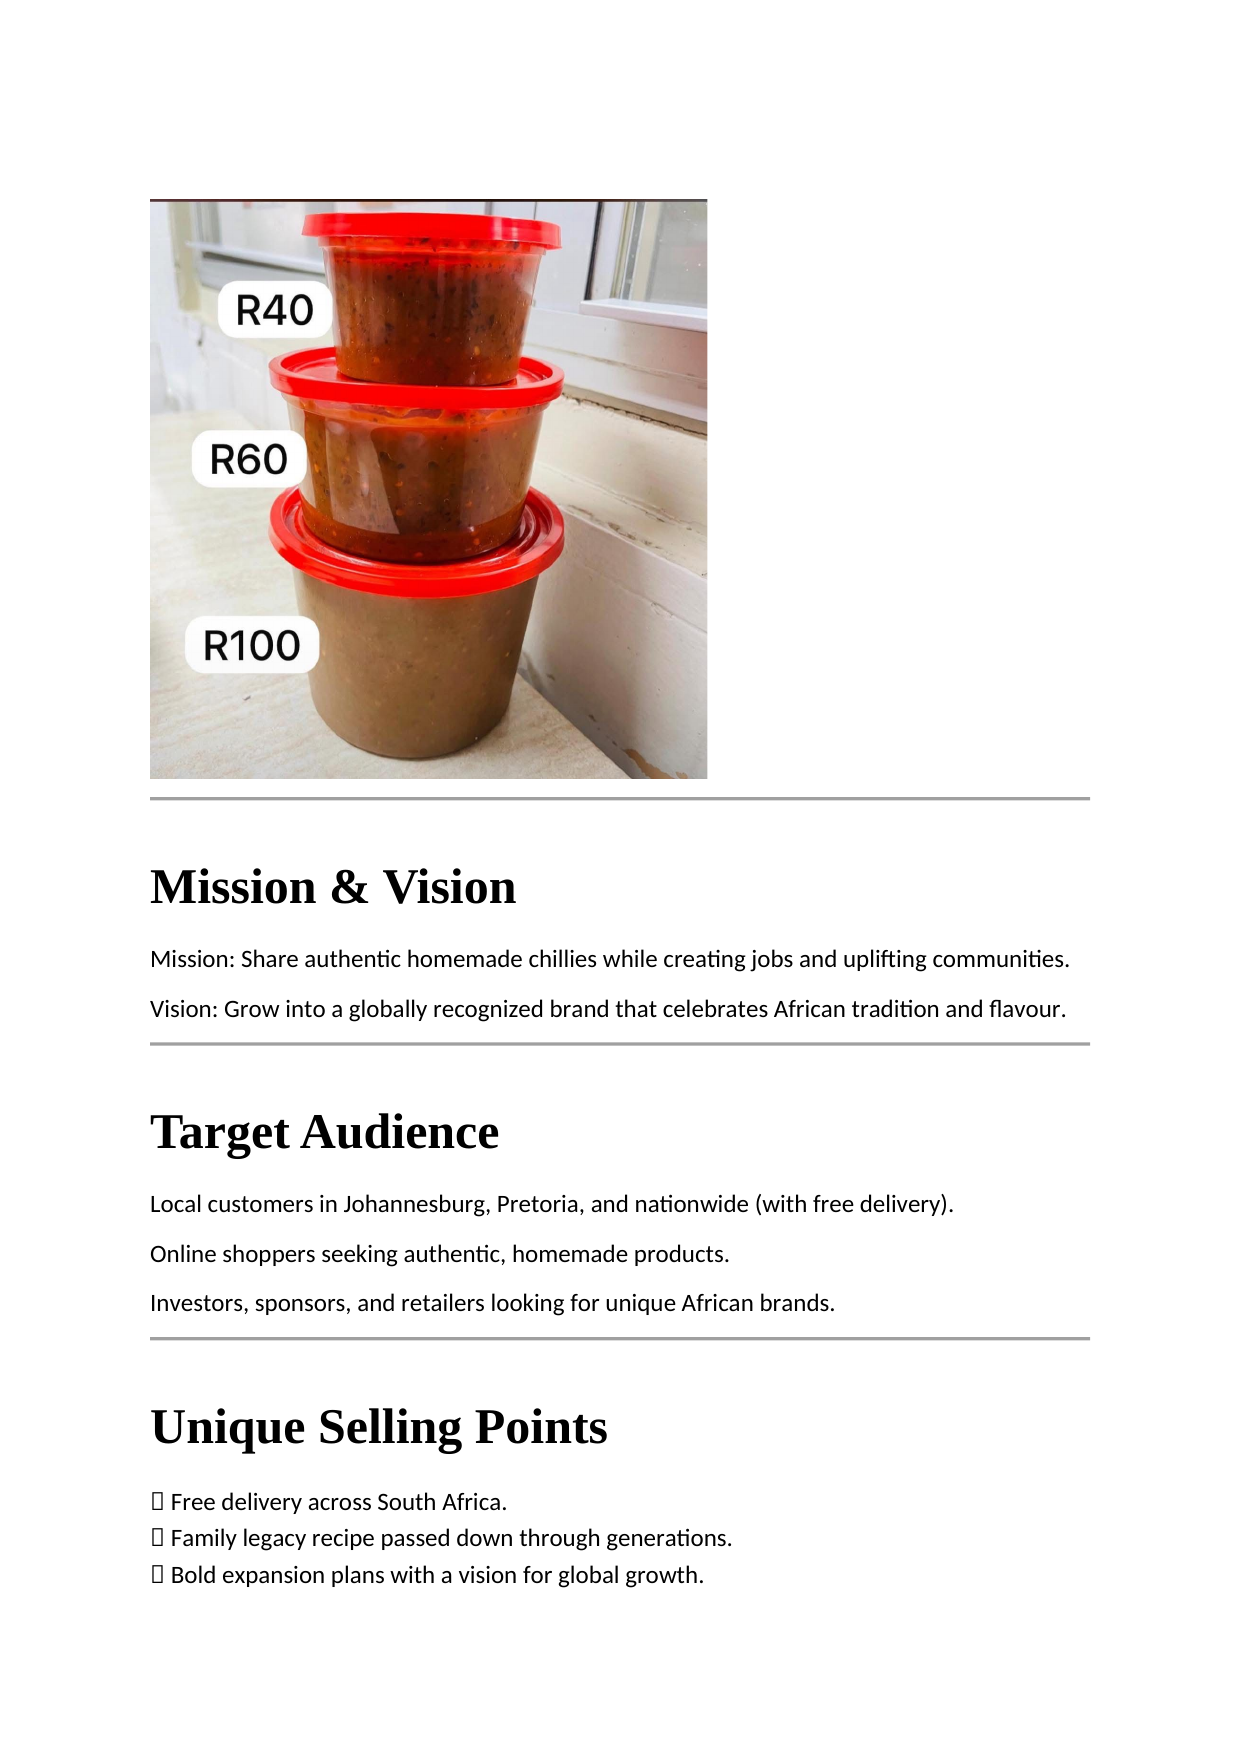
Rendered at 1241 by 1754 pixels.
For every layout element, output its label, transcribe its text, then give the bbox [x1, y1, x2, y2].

picture [150, 199, 708, 779]
text Vision: Grow into a globally recognized brand that celebrates African tradition and flavour. [150, 993, 1090, 1023]
subtitle Mission & Vision [150, 857, 1090, 914]
subtitle Target Audience [150, 1102, 1090, 1159]
subtitle Unique Selling Points [150, 1397, 1090, 1454]
text Mission: Share authentic homemade chillies while creating jobs and uplifting communities. [150, 943, 1090, 974]
text Local customers in Johannesburg, Pretoria, and nationwide (with free delivery). [150, 1188, 1090, 1219]
text Investors, sponsors, and retailers looking for unique African brands. [150, 1288, 1090, 1318]
text ✅ Free delivery across South Africa. ✅ Family legacy recipe passed down through generations. ✅ Bold expansion plans with a vision for global growth. [150, 1483, 1090, 1591]
text Online shoppers seeking authentic, homemade products. [150, 1238, 1090, 1268]
